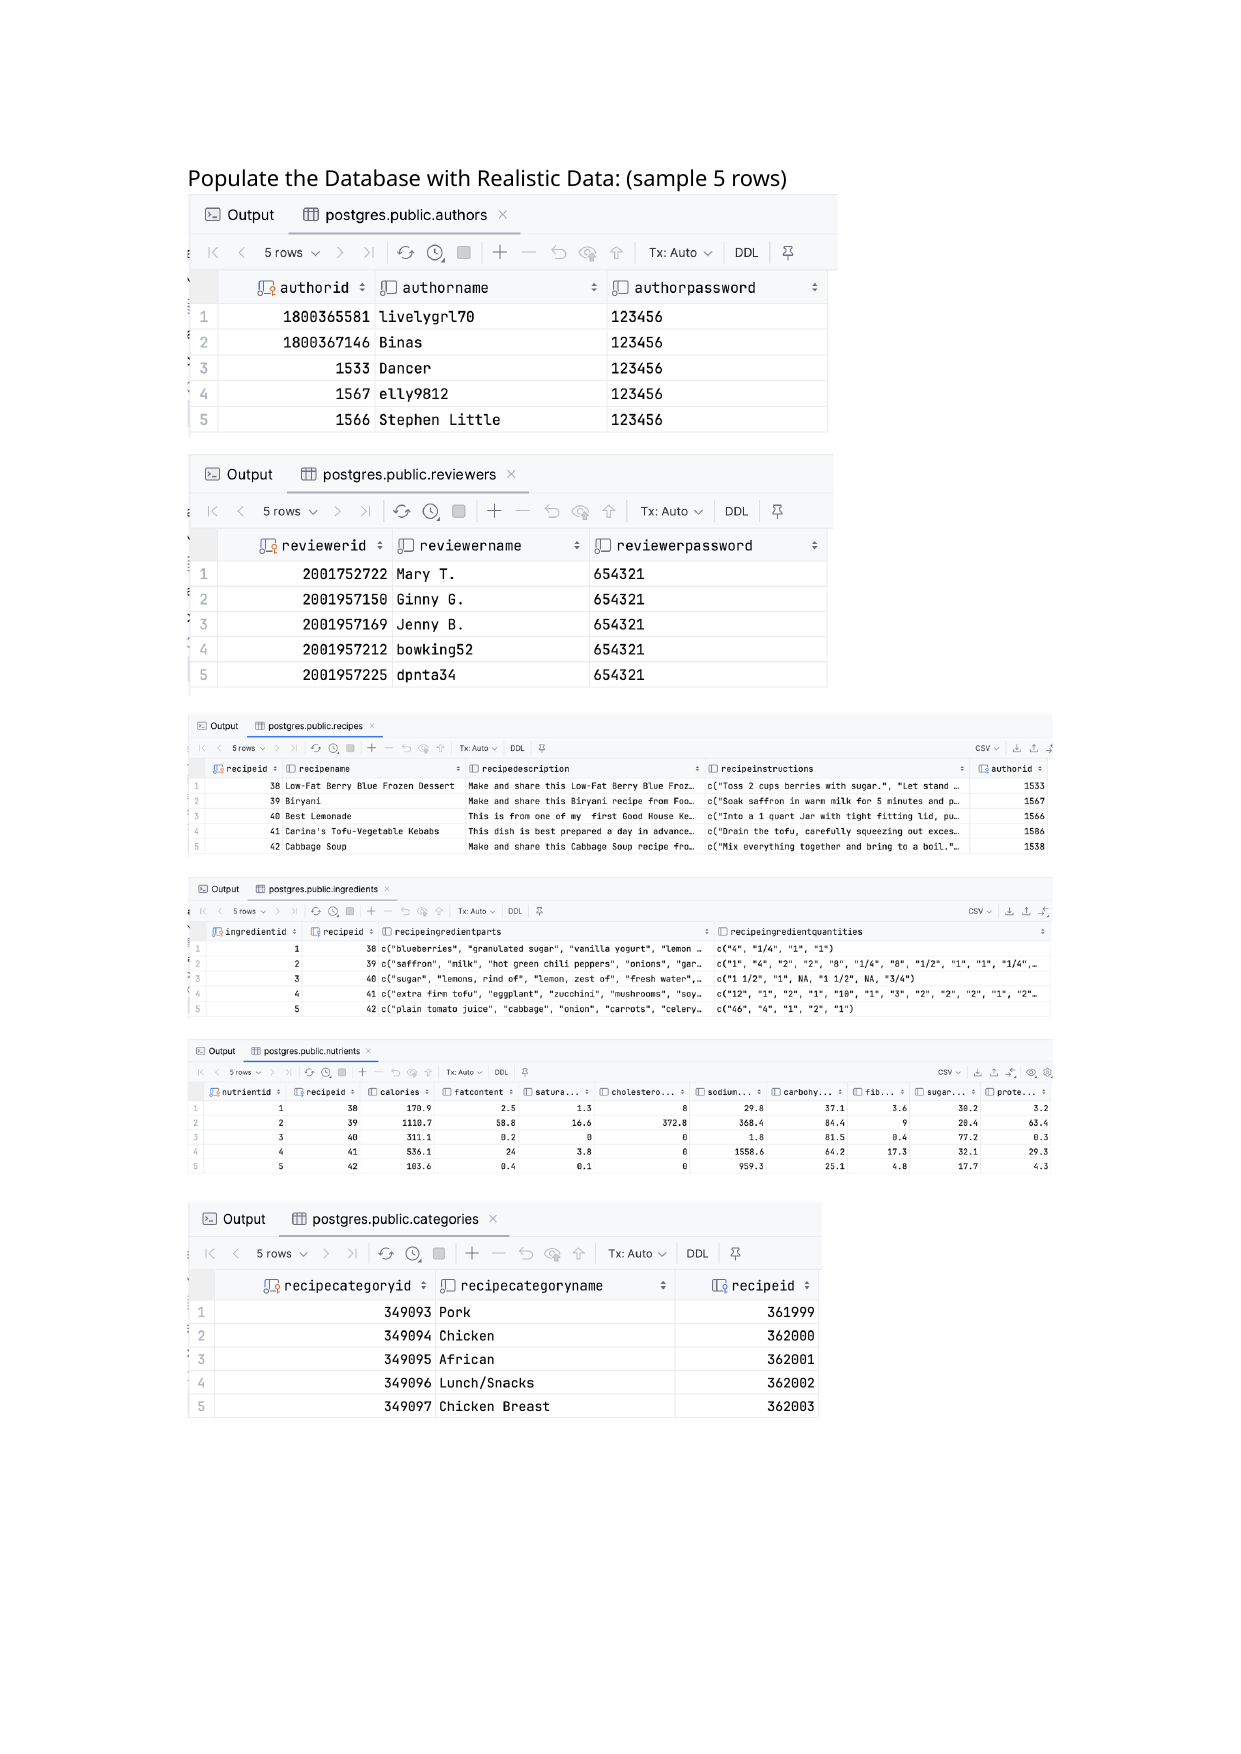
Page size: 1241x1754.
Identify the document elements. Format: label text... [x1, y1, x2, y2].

picture [187, 877, 1053, 1019]
picture [187, 1202, 822, 1418]
text Populate the Database with Realistic Data: (sample 5 rows) [187, 162, 1053, 194]
picture [187, 194, 838, 438]
picture [187, 714, 1053, 858]
picture [187, 454, 834, 696]
picture [187, 1039, 1053, 1174]
